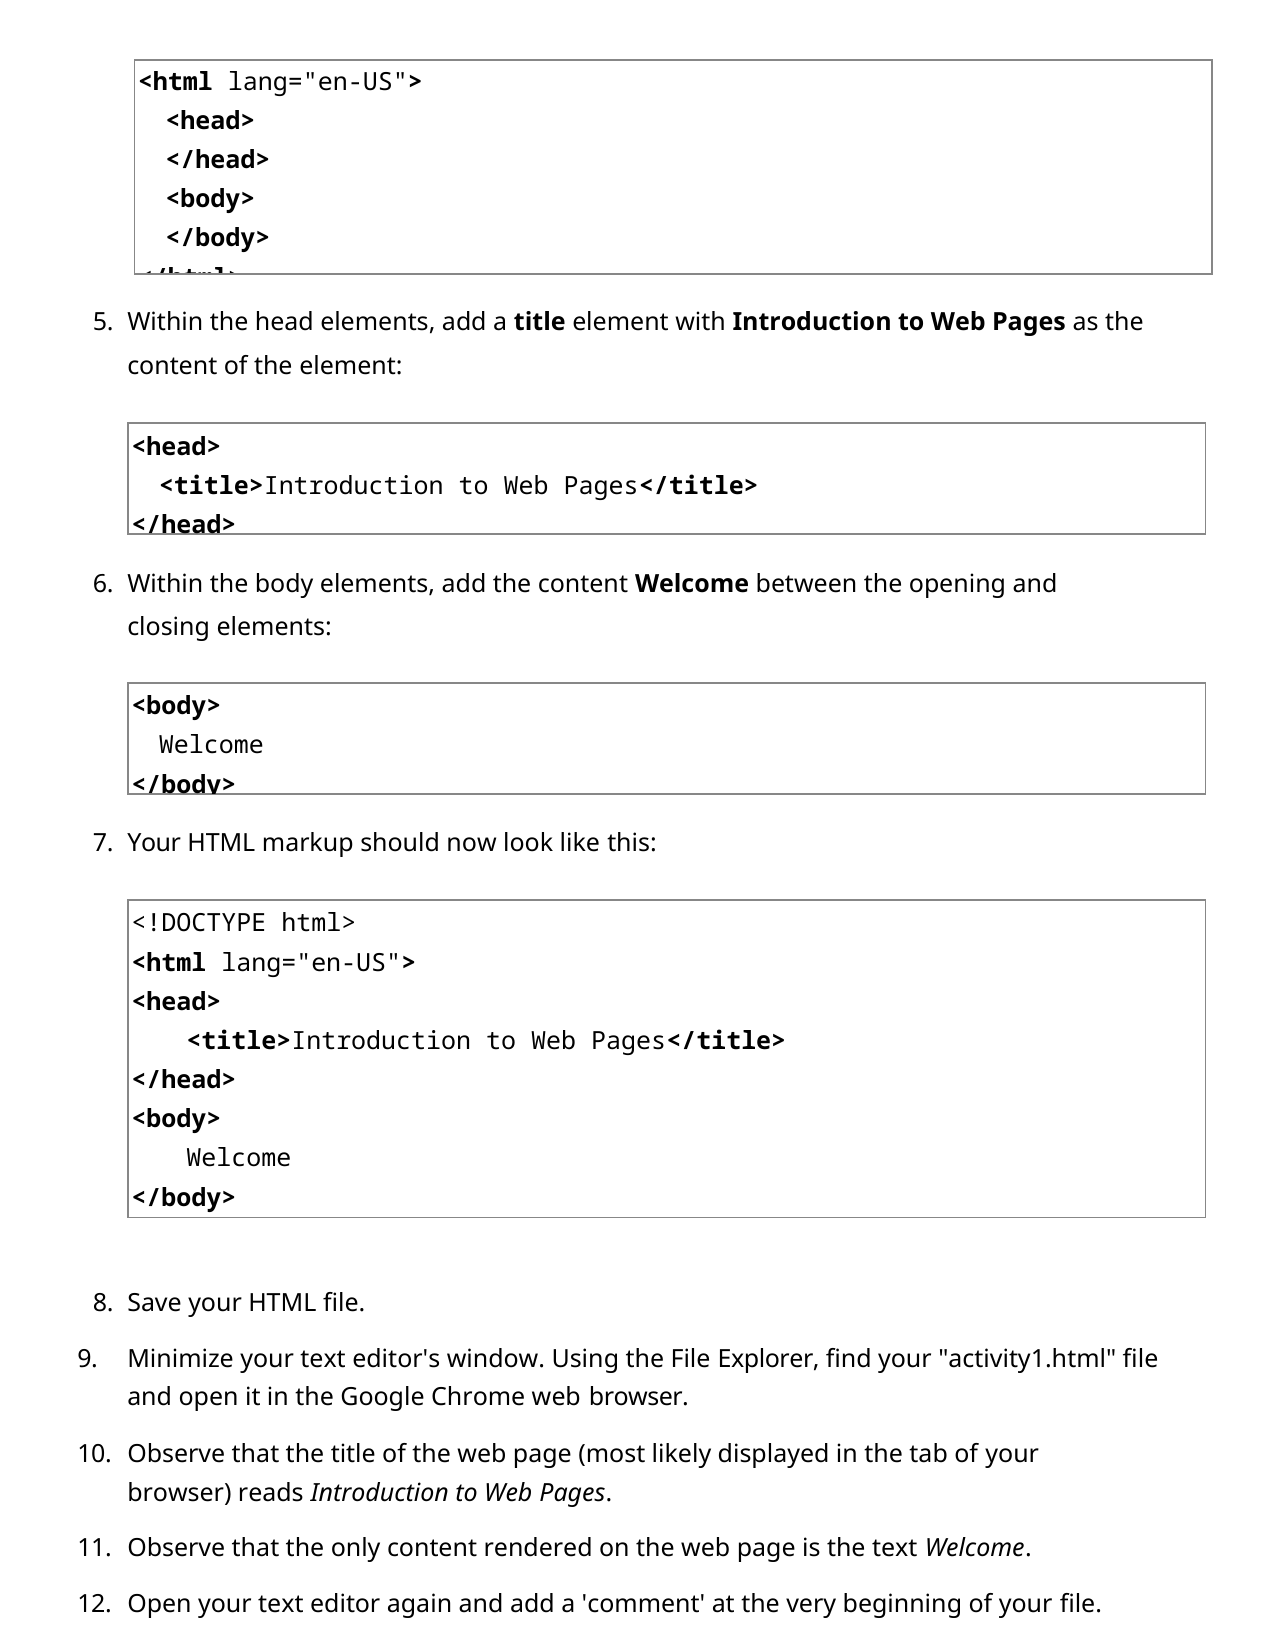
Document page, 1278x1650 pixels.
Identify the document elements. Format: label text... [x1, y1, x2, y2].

list Observe that the title of the web page (most likely displayed in the tab of your browser) reads Introduction to Web Pages. [77, 1436, 1119, 1508]
list Observe that the only content rendered on the web page is the text Welcome. [77, 1530, 1217, 1564]
list Within the body elements, add the content Welcome between the opening and closing elements: [93, 565, 1133, 643]
list Your HTML markup should now look like this: [93, 825, 1217, 859]
list Minimize your text editor's window. Using the File Explorer, find your "activity1.html" file and open it in the Google Chrome web browser. [77, 1340, 1198, 1413]
list Save your HTML file. [93, 1285, 1217, 1319]
list Within the head elements, add a title element with Introduction to Web Pages as the content of the element: [93, 304, 1200, 382]
list Open your text editor again and add a 'comment' at the very beginning of your file. [77, 1585, 1217, 1619]
